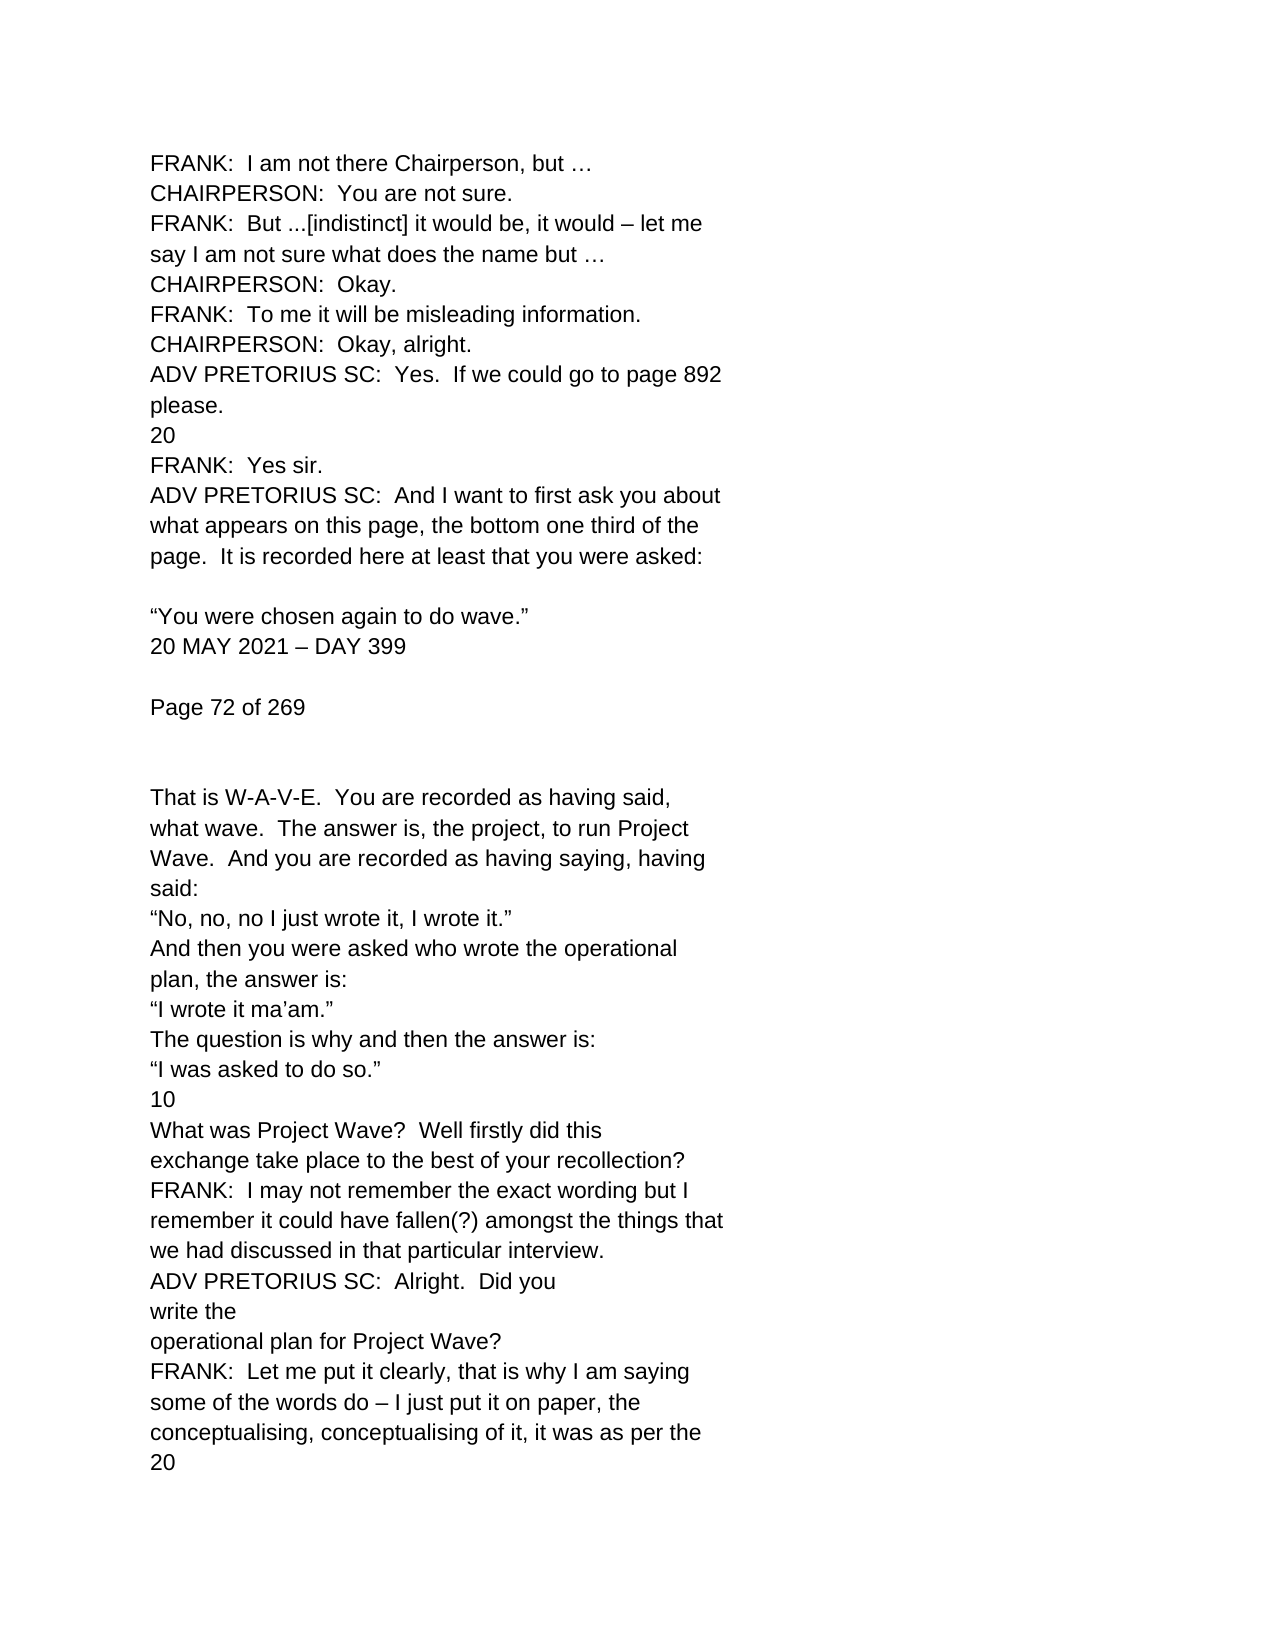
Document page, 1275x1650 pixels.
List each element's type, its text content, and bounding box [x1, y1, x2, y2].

text And then you were asked who wrote the operational [150, 935, 1125, 962]
text The question is why and then the answer is: [150, 1026, 1125, 1052]
text operational plan for Project Wave? [150, 1328, 1125, 1354]
text said: [150, 875, 1125, 901]
text “No, no, no I just wrote it, I wrote it.” [150, 905, 1125, 932]
text That is W-A-V-E. You are recorded as having said, [150, 784, 1125, 811]
text 20 [150, 1449, 1125, 1475]
text say I am not sure what does the name but … [150, 241, 1125, 267]
text “I was asked to do so.” [150, 1056, 1125, 1083]
text FRANK: Yes sir. [150, 452, 1125, 478]
text please. [150, 392, 1125, 418]
text CHAIRPERSON: You are not sure. [150, 180, 1125, 207]
text what wave. The answer is, the project, to run Project [150, 814, 1125, 841]
text write the [150, 1298, 1125, 1324]
text some of the words do – I just put it on paper, the [150, 1388, 1125, 1415]
text FRANK: I may not remember the exact wording but I [150, 1177, 1125, 1203]
text page. It is recorded here at least that you were asked: [150, 543, 1125, 569]
text we had discussed in that particular interview. [150, 1237, 1125, 1264]
text 20 [150, 422, 1125, 448]
text what appears on this page, the bottom one third of the [150, 512, 1125, 539]
text remember it could have fallen(?) amongst the things that [150, 1207, 1125, 1234]
text FRANK: I am not there Chairperson, but … [150, 150, 1125, 176]
text ADV PRETORIUS SC: And I want to first ask you about [150, 482, 1125, 509]
text FRANK: To me it will be misleading information. [150, 301, 1125, 327]
text 20 MAY 2021 – DAY 399 [150, 633, 1125, 660]
text What was Project Wave? Well firstly did this [150, 1117, 1125, 1143]
text CHAIRPERSON: Okay. [150, 271, 1125, 297]
text 10 [150, 1086, 1125, 1113]
text ADV PRETORIUS SC: Yes. If we could go to page 892 [150, 361, 1125, 388]
text exchange take place to the best of your recollection? [150, 1147, 1125, 1173]
text conceptualising, conceptualising of it, it was as per the [150, 1419, 1125, 1445]
text FRANK: But ...[indistinct] it would be, it would – let me [150, 210, 1125, 237]
text FRANK: Let me put it clearly, that is why I am saying [150, 1358, 1125, 1385]
text CHAIRPERSON: Okay, alright. [150, 331, 1125, 358]
text plan, the answer is: [150, 966, 1125, 992]
text Page 72 of 269 [150, 694, 1125, 720]
text “I wrote it ma’am.” [150, 996, 1125, 1022]
text Wave. And you are recorded as having saying, having [150, 845, 1125, 871]
text ADV PRETORIUS SC: Alright. Did you [150, 1268, 1125, 1294]
text “You were chosen again to do wave.” [150, 603, 1125, 629]
